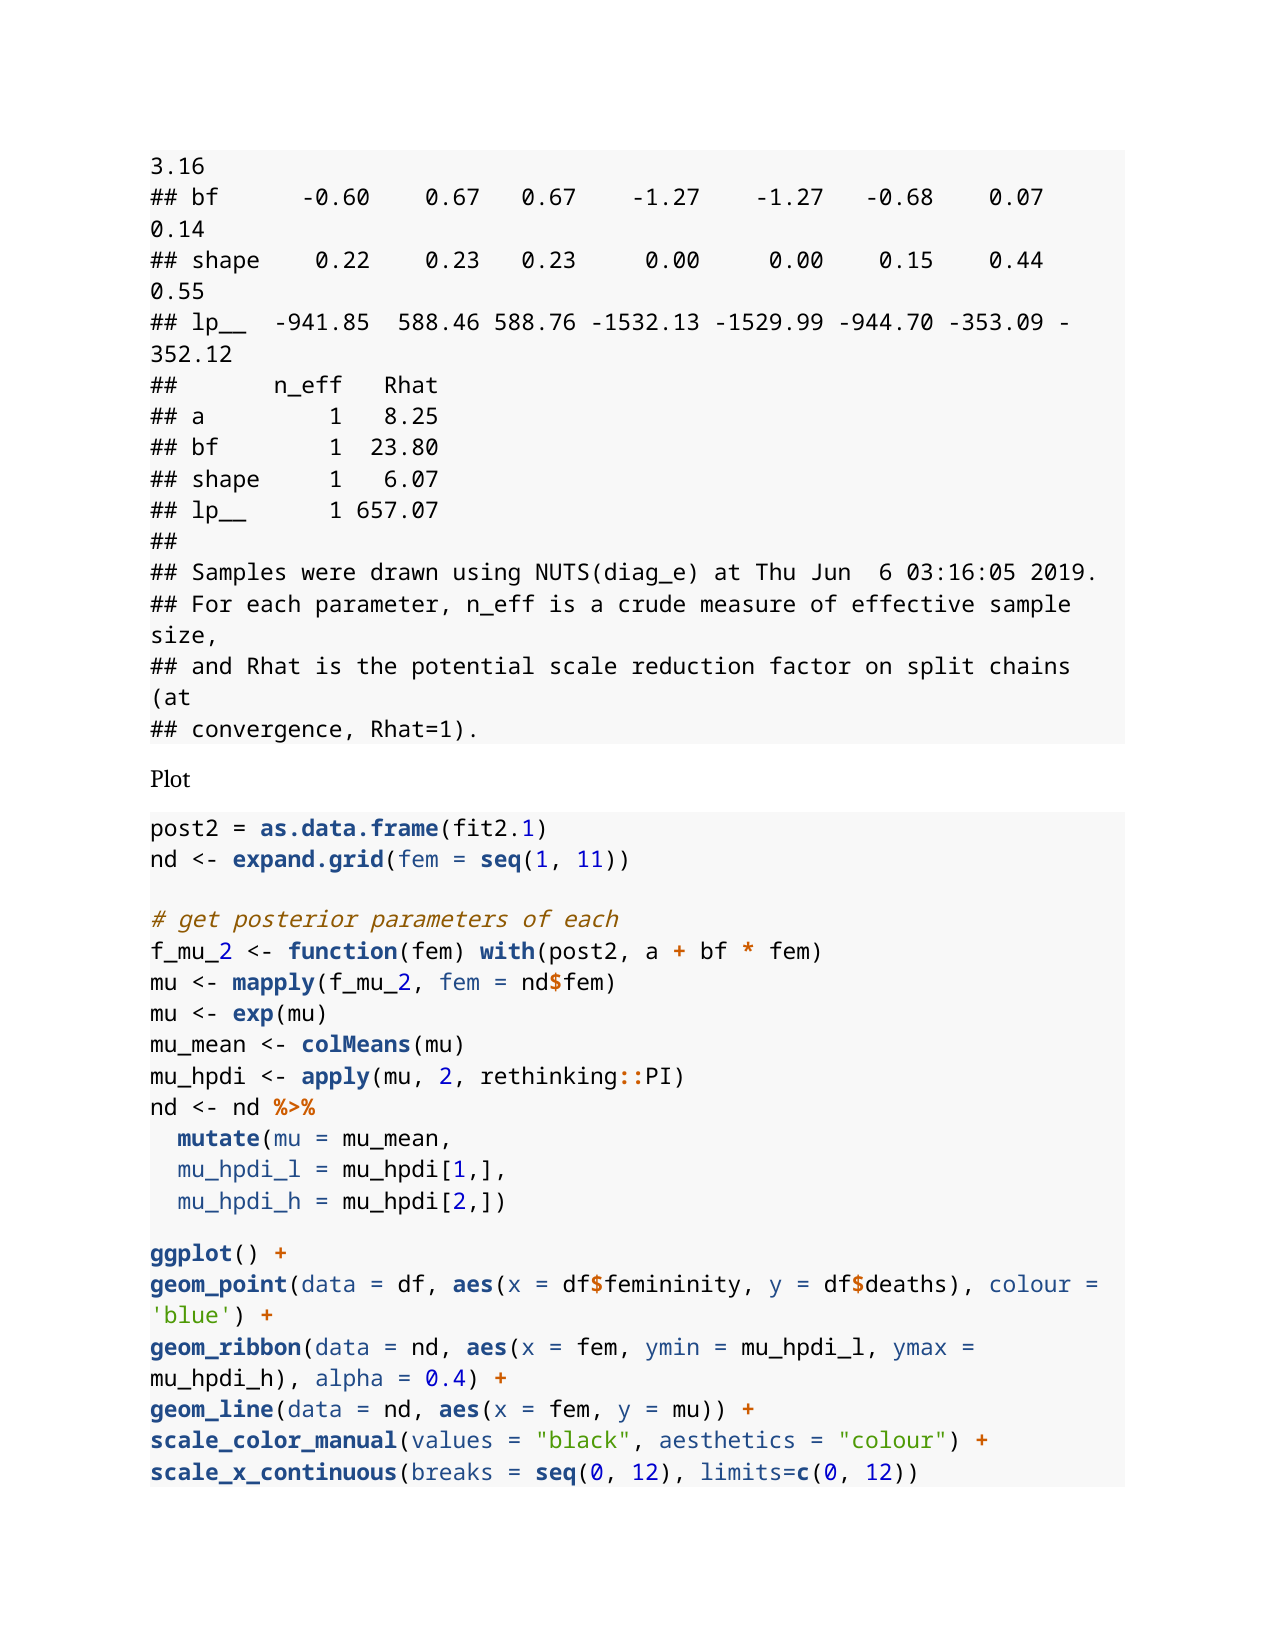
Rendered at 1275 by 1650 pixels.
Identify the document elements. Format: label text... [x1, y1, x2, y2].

text ggplot() + geom_point(data = df, aes(x = df$femininity, y = df$deaths), colour = 'blue') + geom_ribbon(data = nd, aes(x = fem, ymin = mu_hpdi_l, ymax = mu_hpdi_h), alpha = 0.4) + geom_line(data = nd, aes(x = fem, y = mu)) + scale_color_manual(values = "black", aesthetics = "colour") + scale_x_continuous(breaks = seq(0, 12), limits=c(0, 12)) [274, 1237, 1125, 1487]
text Plot [150, 764, 1125, 793]
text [150, 150, 1125, 744]
text post2 = as.data.frame(fit2.1) nd <- expand.grid(fem = seq(1, 11)) # get posterior parameters of each f_mu_2 <- function(fem) with(post2, a + bf * fem) mu <- mapply(f_mu_2, fem = nd$fem) mu <- exp(mu) mu_mean <- colMeans(mu) mu_hpdi <- apply(mu, 2, rethinking::PI) nd <- nd %>% mutate(mu = mu_mean, mu_hpdi_l = mu_hpdi[1,], mu_hpdi_h = mu_hpdi[2,]) [150, 812, 1125, 1216]
